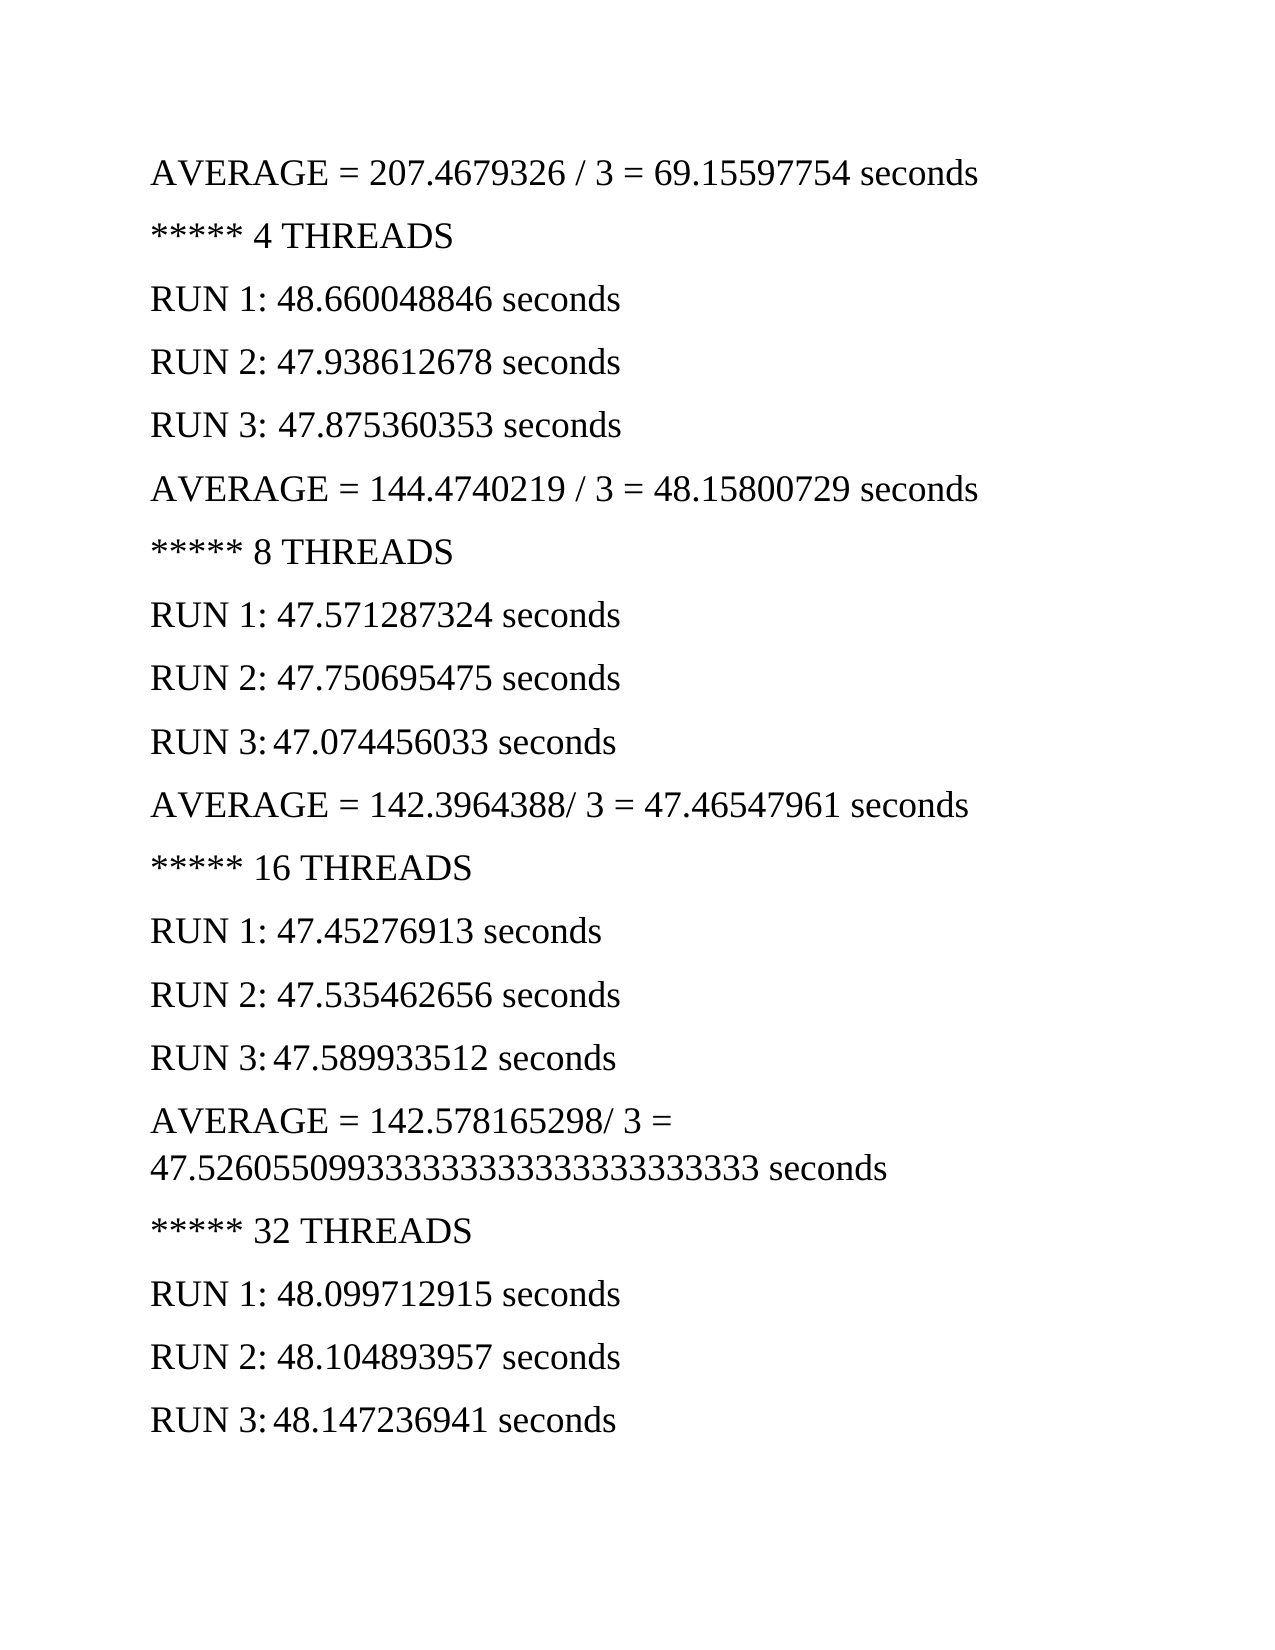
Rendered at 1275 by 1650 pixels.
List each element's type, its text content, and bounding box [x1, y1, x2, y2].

text RUN 3: 47.875360353 seconds [150, 403, 1125, 446]
text RUN 2: 48.104893957 seconds [150, 1335, 1125, 1378]
text RUN 1: 47.45276913 seconds [150, 909, 1125, 952]
text RUN 1: 47.571287324 seconds [150, 593, 1125, 636]
text RUN 3: 48.147236941 seconds [150, 1398, 1125, 1441]
text ***** 4 THREADS [150, 213, 1125, 256]
text ***** 16 THREADS [150, 846, 1125, 889]
text RUN 3: 47.074456033 seconds [150, 719, 1125, 762]
text ***** 8 THREADS [150, 529, 1125, 572]
text AVERAGE = 142.3964388/ 3 = 47.46547961 seconds [150, 782, 1125, 825]
text RUN 1: 48.660048846 seconds [150, 276, 1125, 319]
text AVERAGE = 142.578165298/ 3 = 47.526055099333333333333333333333 seconds [150, 1098, 1125, 1188]
text RUN 2: 47.750695475 seconds [150, 656, 1125, 699]
text RUN 3: 47.589933512 seconds [150, 1035, 1125, 1078]
text RUN 2: 47.535462656 seconds [150, 972, 1125, 1015]
text ***** 32 THREADS [150, 1208, 1125, 1251]
text AVERAGE = 144.4740219 / 3 = 48.15800729 seconds [150, 466, 1125, 509]
text RUN 2: 47.938612678 seconds [150, 340, 1125, 383]
text RUN 1: 48.099712915 seconds [150, 1271, 1125, 1314]
text AVERAGE = 207.4679326 / 3 = 69.15597754 seconds [150, 150, 1125, 193]
